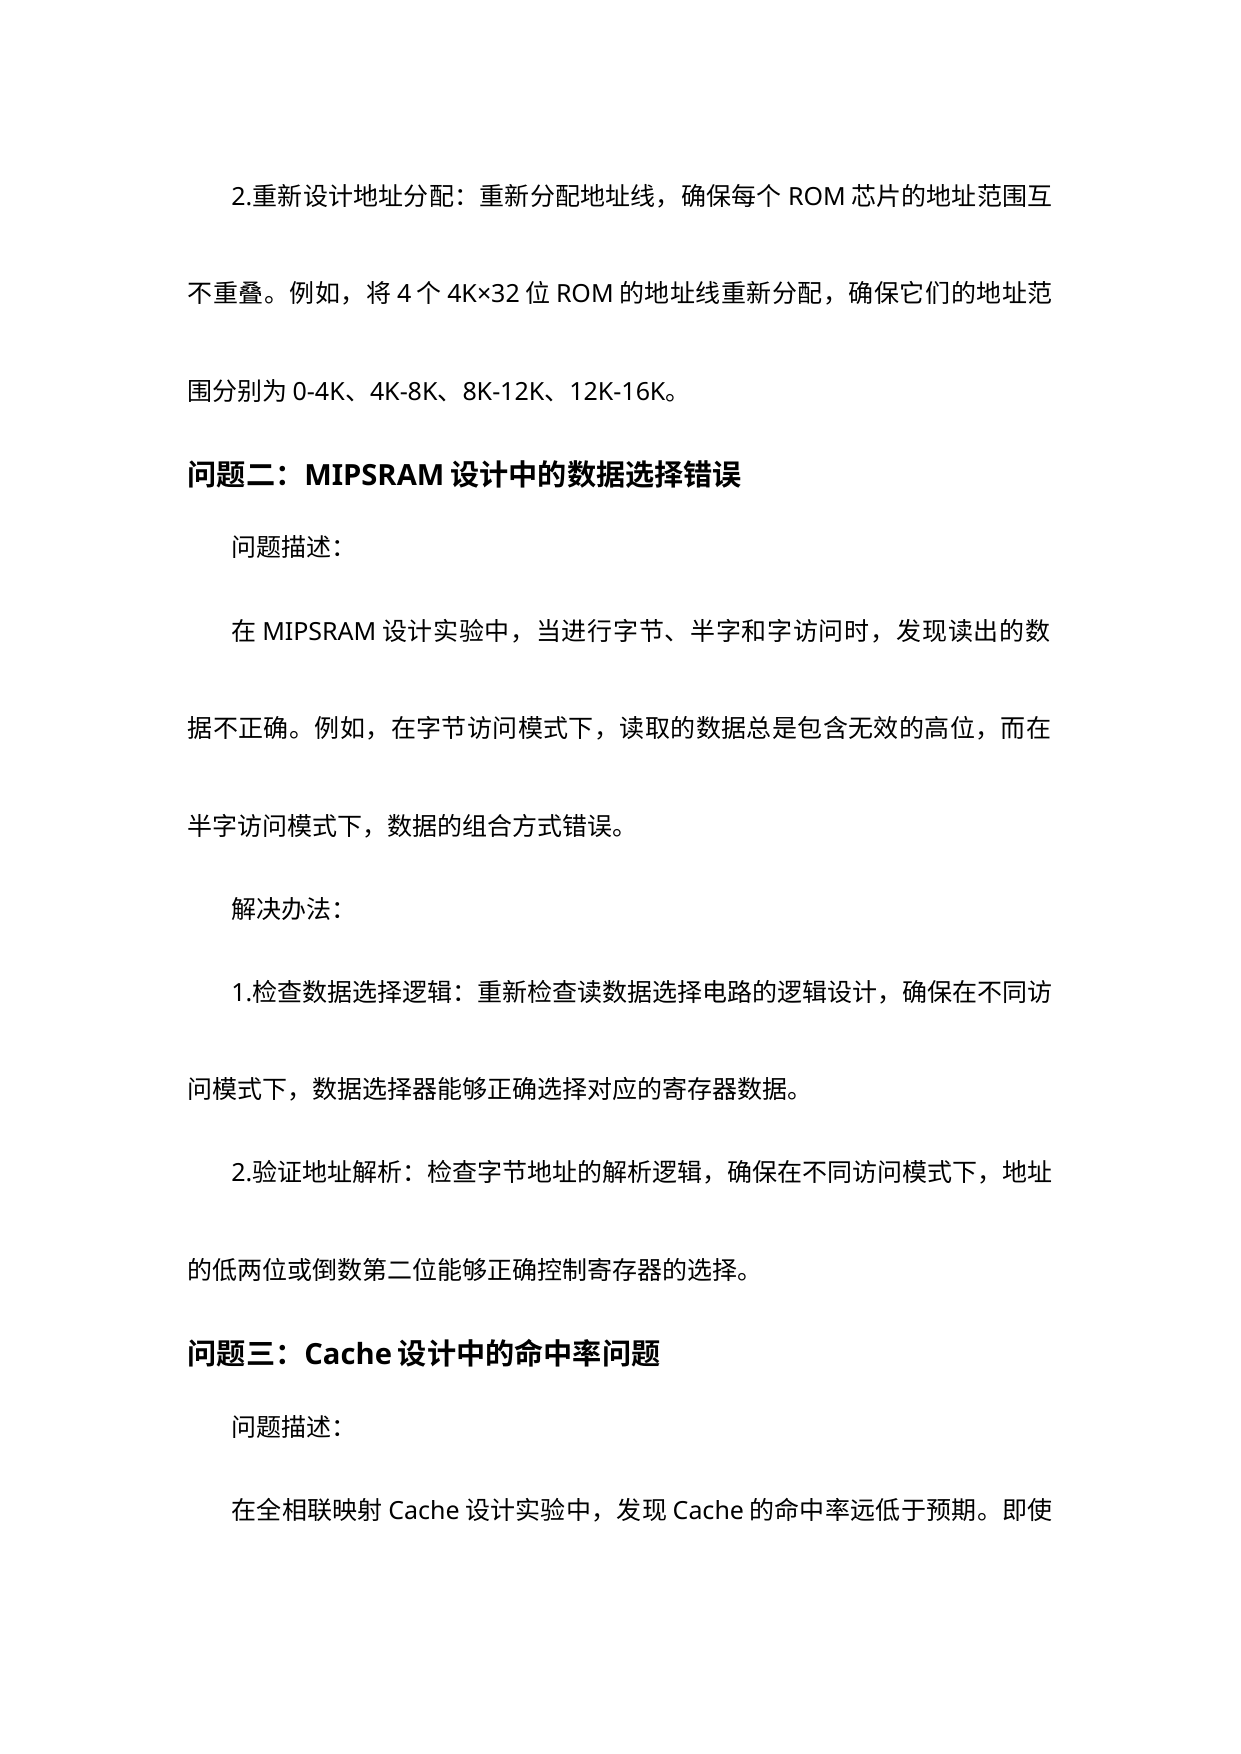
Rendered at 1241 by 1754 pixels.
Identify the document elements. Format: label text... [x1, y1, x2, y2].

text 问题描述： [187, 513, 1053, 578]
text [187, 1476, 1053, 1541]
text 2.重新设计地址分配：重新分配地址线，确保每个ROM芯片的地址范围互不重叠。例如，将4个4K×32位ROM的地址线重新分配，确保它们的地址范围分别为0-4K、4K-8K、8K-12K、12K-16K。 [187, 162, 1053, 422]
text 问题二：MIPSRAM设计中的数据选择错误 [187, 440, 1053, 505]
text 在MIPSRAM设计实验中，当进行字节、半字和字访问时，发现读出的数据不正确。例如，在字节访问模式下，读取的数据总是包含无效的高位，而在半字访问模式下，数据的组合方式错误。 [187, 597, 1053, 857]
text 1.检查数据选择逻辑：重新检查读数据选择电路的逻辑设计，确保在不同访问模式下，数据选择器能够正确选择对应的寄存器数据。 [187, 958, 1053, 1120]
text 2.验证地址解析：检查字节地址的解析逻辑，确保在不同访问模式下，地址的低两位或倒数第二位能够正确控制寄存器的选择。 [187, 1138, 1053, 1301]
text 问题三：Cache设计中的命中率问题 [187, 1319, 1053, 1384]
text 解决办法： [187, 875, 1053, 940]
text 问题描述： [187, 1393, 1053, 1458]
